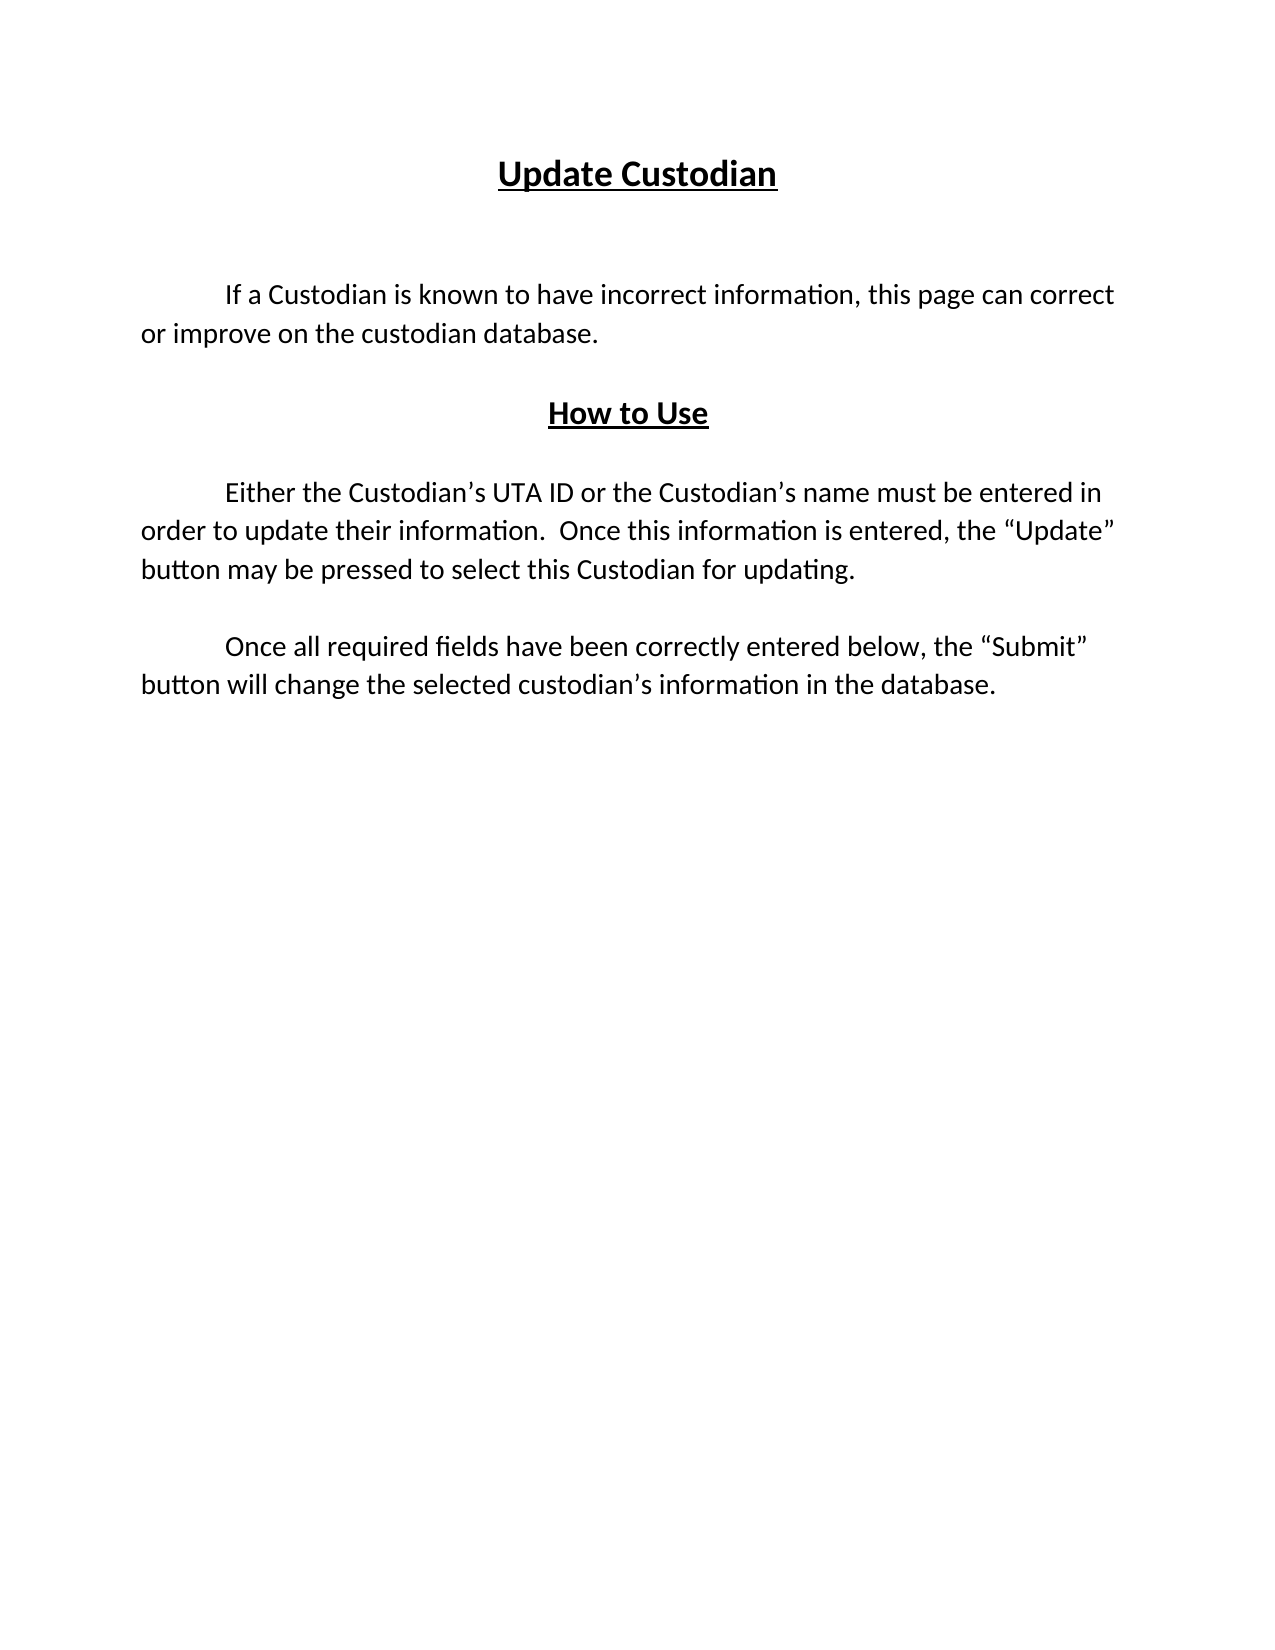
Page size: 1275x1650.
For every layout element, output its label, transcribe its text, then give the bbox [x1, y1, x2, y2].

list If a Custodian is known to have incorrect information, this page can correct or improve on the custodian database. [131, 276, 1125, 350]
list Once all required fields have been correctly entered below, the “Submit” button will change the selected custodian’s information in the database. [141, 628, 1125, 702]
list Update Custodian [150, 150, 1125, 196]
list How to Use [131, 392, 1125, 432]
list Either the Custodian’s UTA ID or the Custodian’s name must be entered in order to update their information. Once this information is entered, the “Update” button may be pressed to select this Custodian for updating. [141, 474, 1125, 587]
